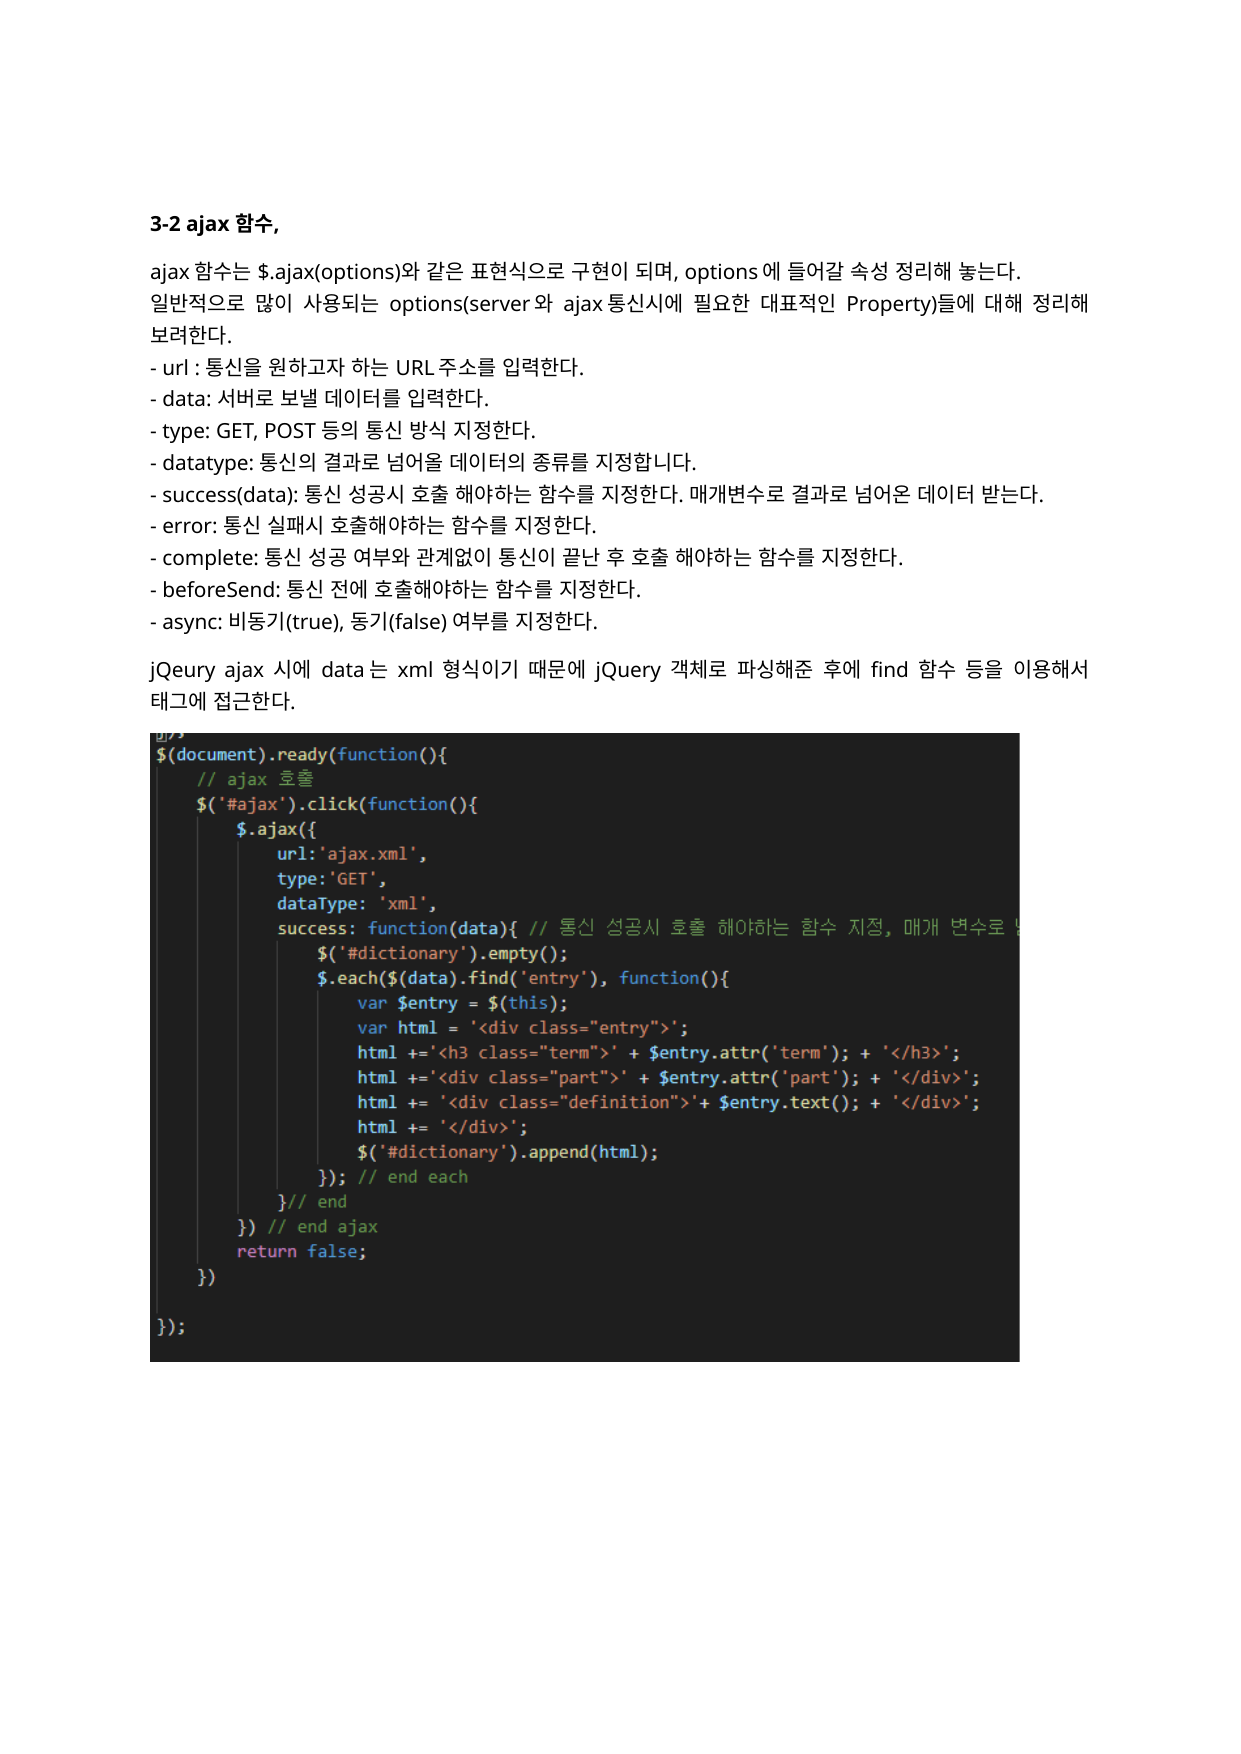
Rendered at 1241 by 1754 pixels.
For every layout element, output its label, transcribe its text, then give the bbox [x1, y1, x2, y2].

text ajax함수는 $.ajax(options)와 같은 표현식으로 구현이 되며, options에 들어갈 속성 정리해 놓는다. 일반적으로 많이 사용되는 options(server와 ajax통신시에 필요한 대표적인 Property)들에 대해 정리해 보려한다. - url : 통신을 원하고자 하는 URL주소를 입력한다. - data: 서버로 보낼 데이터를 입력한다. - type: GET, POST 등의 통신 방식 지정한다. - datatype: 통신의 결과로 넘어올 데이터의 종류를 지정합니다. - success(data): 통신 성공시 호출 해야하는 함수를 지정한다. 매개변수로 결과로 넘어온 데이터 받는다. - error: 통신 실패시 호출해야하는 함수를 지정한다. - complete: 통신 성공 여부와 관계없이 통신이 끝난 후 호출 해야하는 함수를 지정한다. - beforeSend: 통신 전에 호출해야하는 함수를 지정한다. - async: 비동기(true), 동기(false) 여부를 지정한다. [150, 256, 1090, 635]
picture [150, 733, 1020, 1362]
text 3-2 ajax 함수, [150, 177, 1090, 237]
text jQeury ajax 시에 data는 xml 형식이기 때문에 jQuery 객체로 파싱해준 후에 find 함수 등을 이용해서 태그에 접근한다. [150, 653, 1090, 716]
